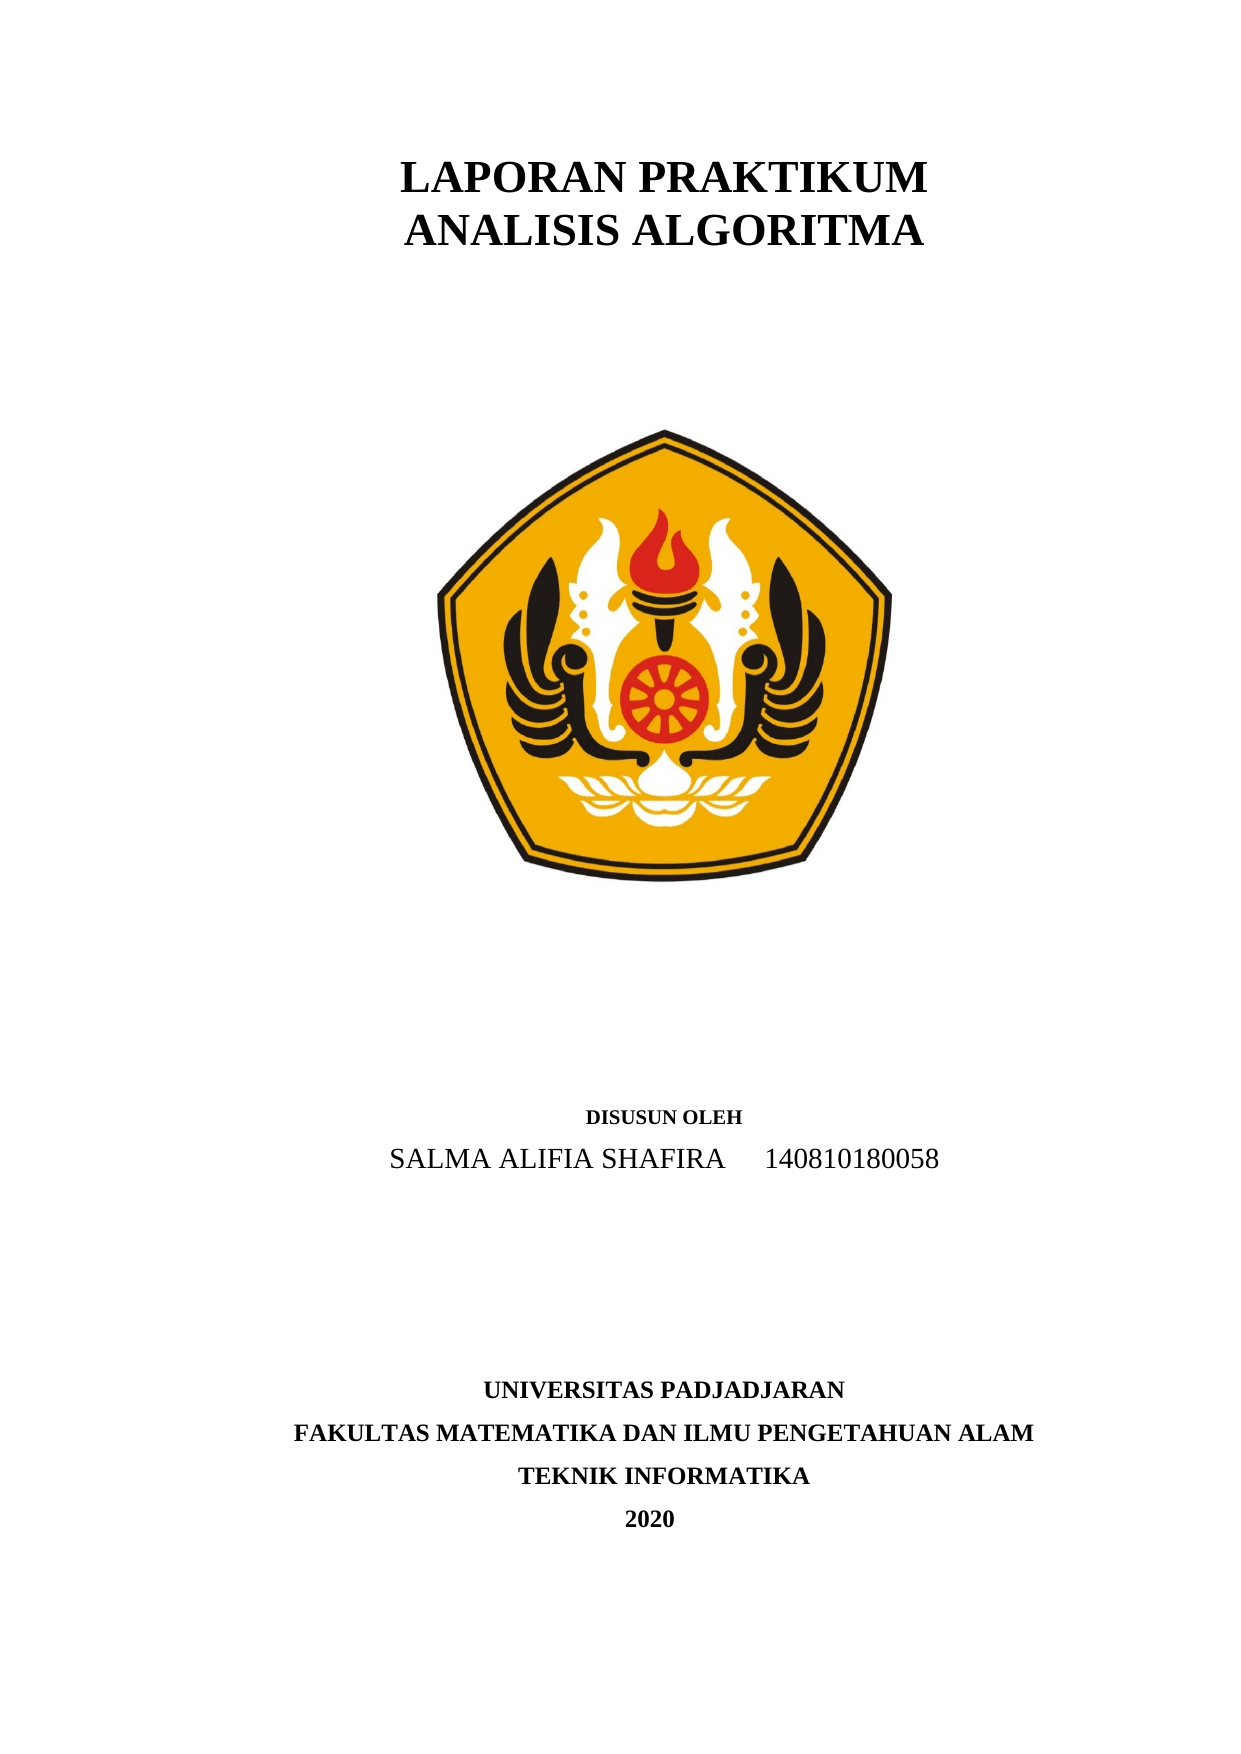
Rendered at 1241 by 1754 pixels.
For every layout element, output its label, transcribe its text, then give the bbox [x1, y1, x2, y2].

text ANALISIS ALGORITMA [150, 203, 1178, 255]
picture [370, 403, 958, 909]
text UNIVERSITAS PADJADJARAN [150, 1375, 1178, 1404]
text SALMA ALIFIA SHAFIRA 140810180058 [150, 1141, 1178, 1175]
text LAPORAN PRAKTIKUM [150, 150, 1178, 203]
text DISUSUN OLEH [150, 1105, 1178, 1129]
text TEKNIK INFORMATIKA [150, 1461, 1178, 1490]
text FAKULTAS MATEMATIKA DAN ILMU PENGETAHUAN ALAM [150, 1418, 1178, 1447]
text 2020 [150, 1504, 1149, 1533]
